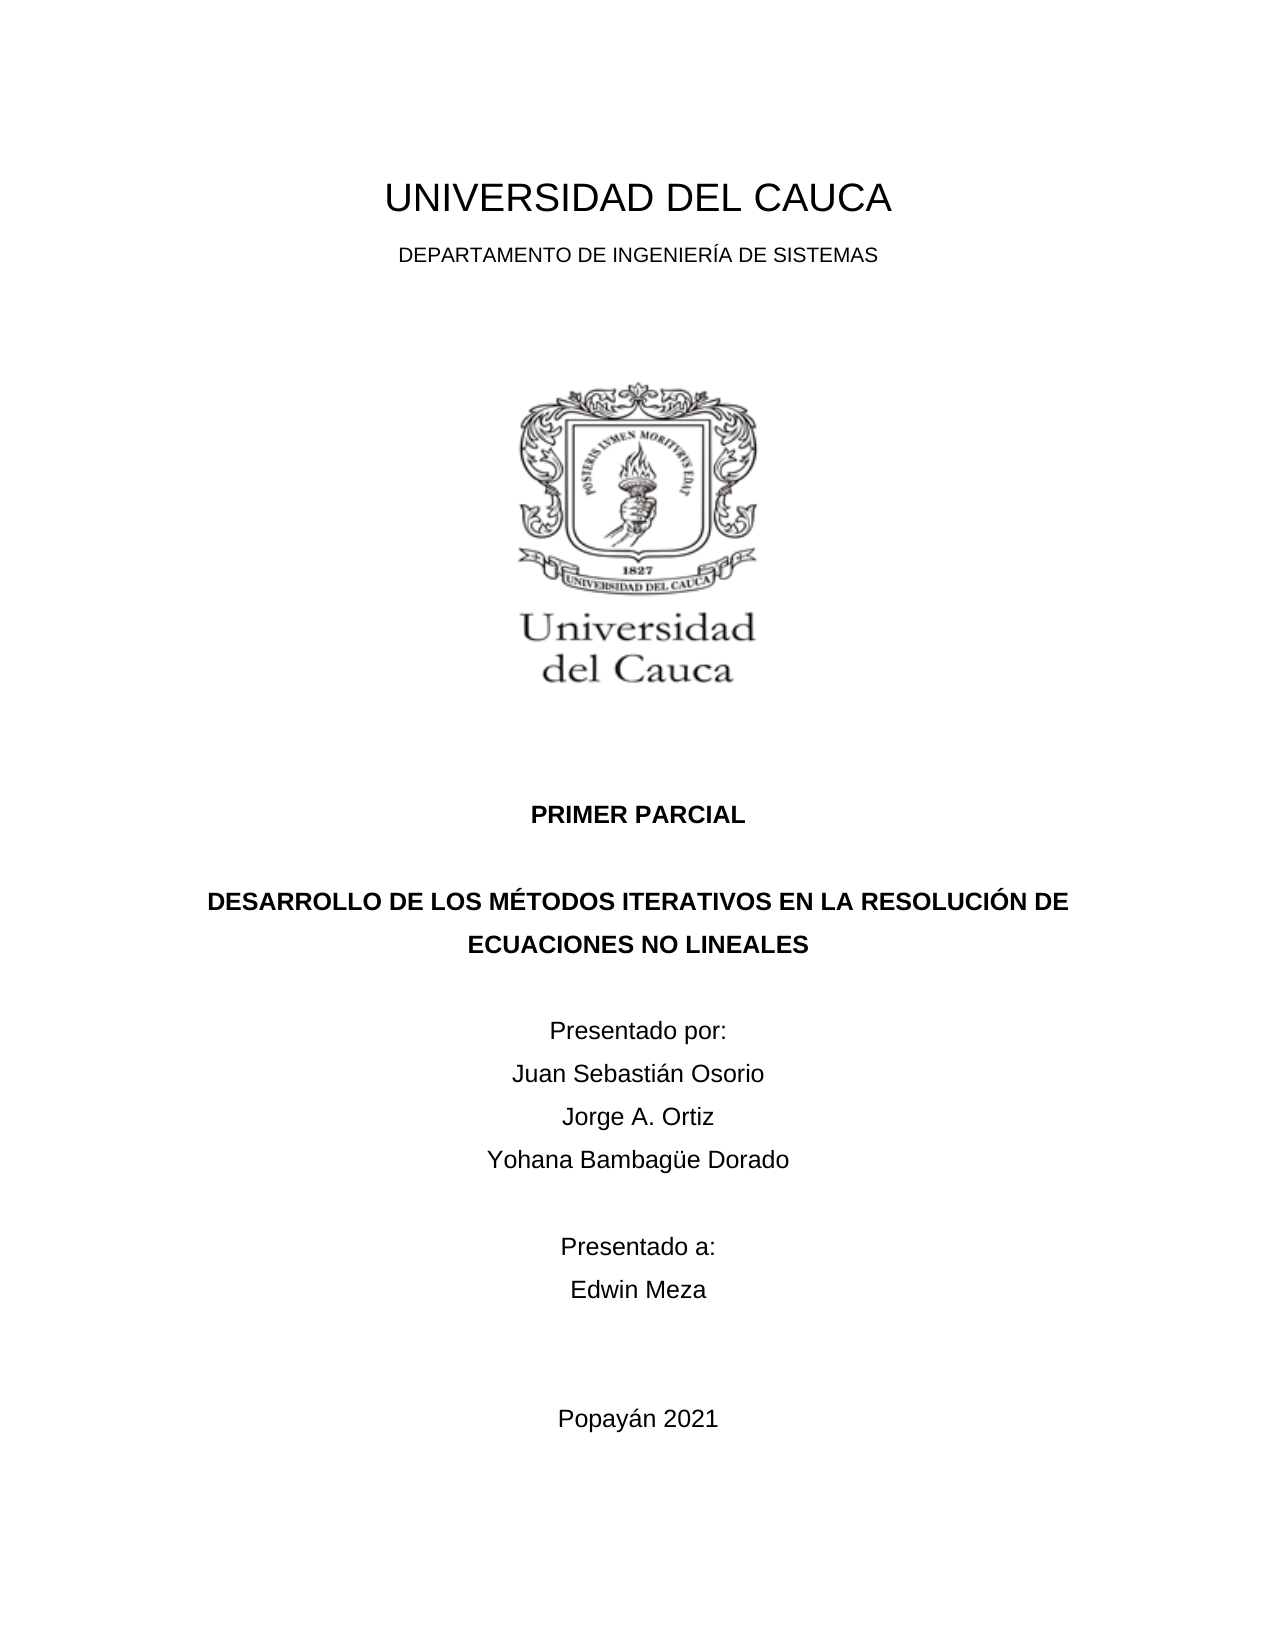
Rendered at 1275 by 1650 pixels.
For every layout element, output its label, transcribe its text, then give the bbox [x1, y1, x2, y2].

text DEPARTAMENTO DE INGENIERÍA DE SISTEMAS [136, 243, 1140, 267]
picture [490, 365, 786, 701]
text Yohana Bambagüe Dorado [136, 1145, 1140, 1174]
text Presentado por: [136, 1016, 1140, 1044]
text Presentado a: [136, 1231, 1140, 1260]
text Jorge A. Ortiz [136, 1102, 1140, 1131]
text PRIMER PARCIAL [136, 800, 1140, 829]
text DESARROLLO DE LOS MÉTODOS ITERATIVOS EN LA RESOLUCIÓN DE ECUACIONES NO LINEALES [136, 886, 1140, 958]
text Juan Sebastián Osorio [136, 1059, 1140, 1088]
text Edwin Meza [136, 1274, 1140, 1303]
text UNIVERSIDAD DEL CAUCA [136, 174, 1140, 220]
text Popayán 2021 [136, 1404, 1140, 1433]
